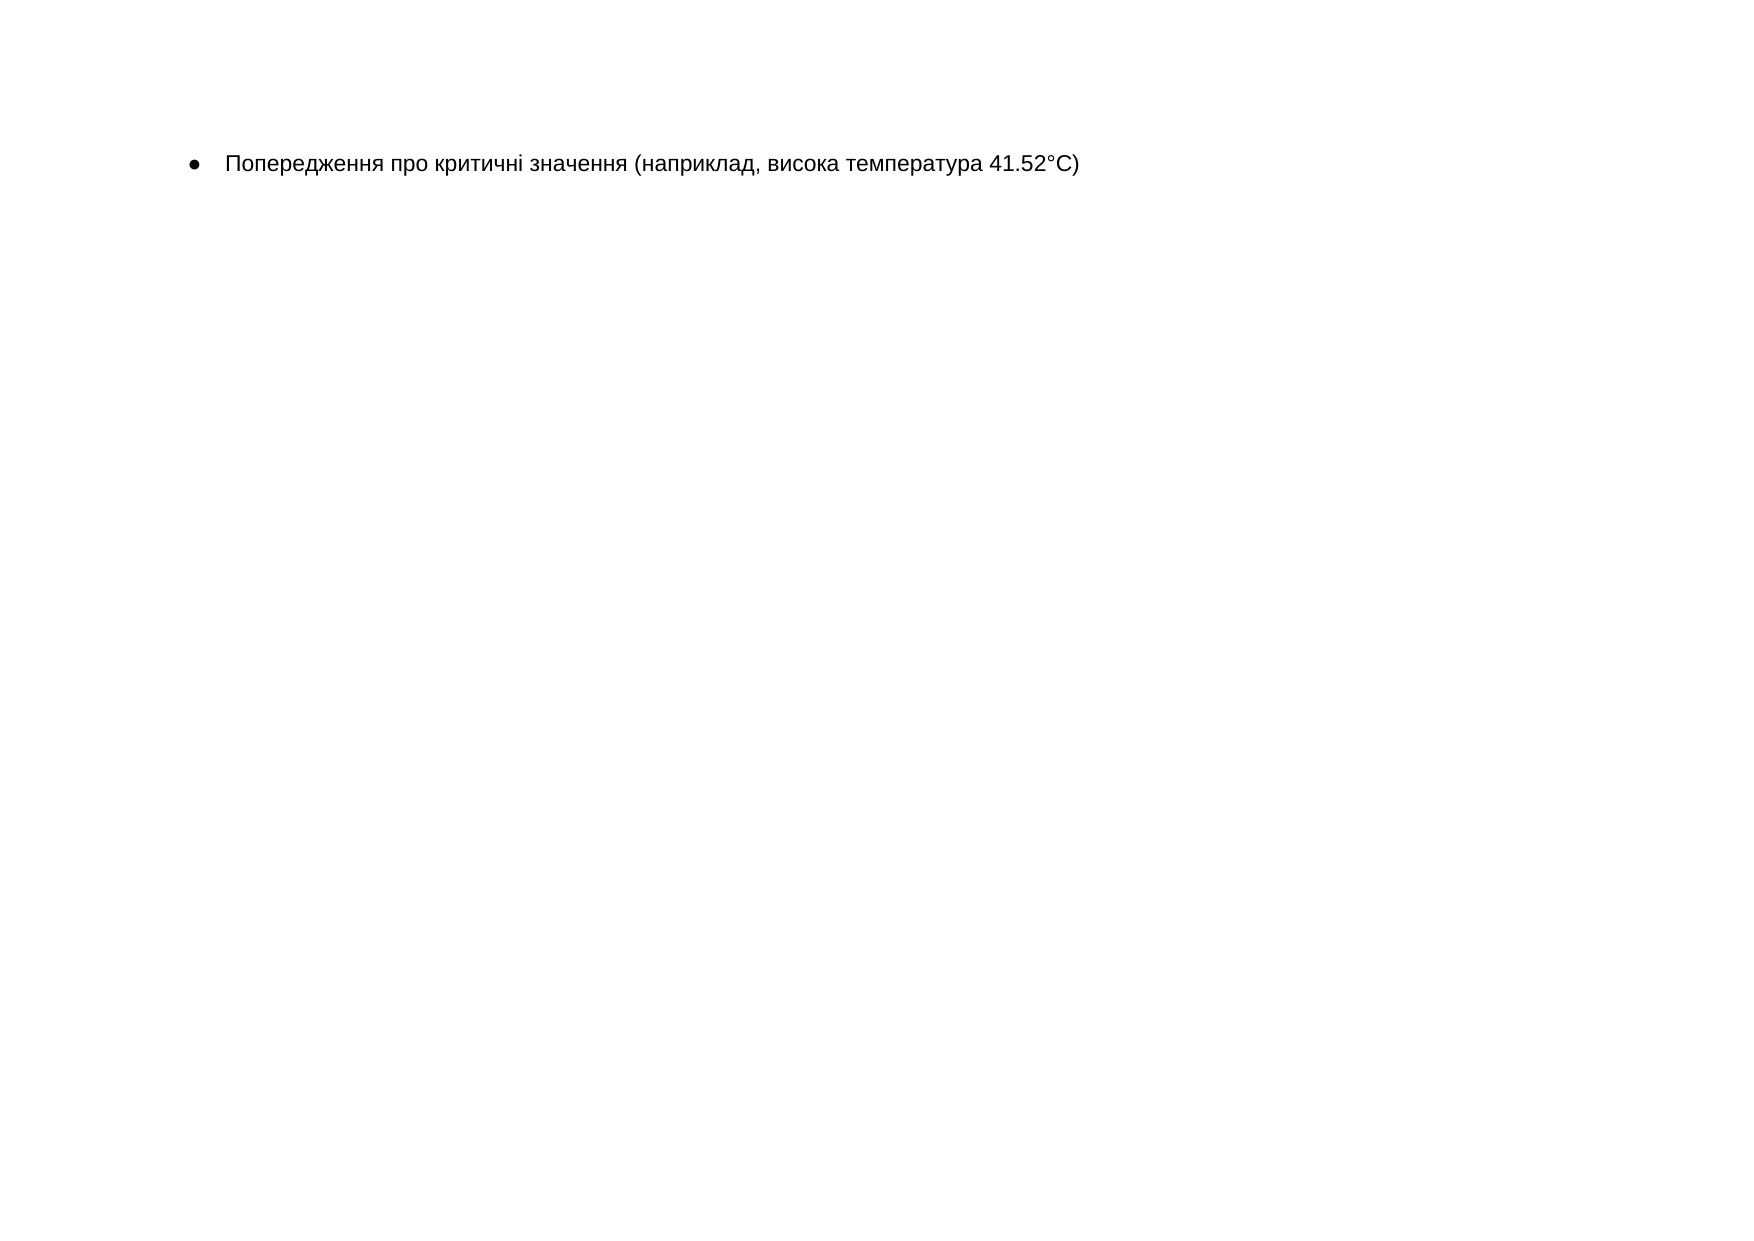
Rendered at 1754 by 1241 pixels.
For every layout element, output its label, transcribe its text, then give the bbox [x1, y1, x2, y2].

list Попередження про критичні значення (наприклад, висока температура 41.52°C) [187, 150, 1604, 176]
